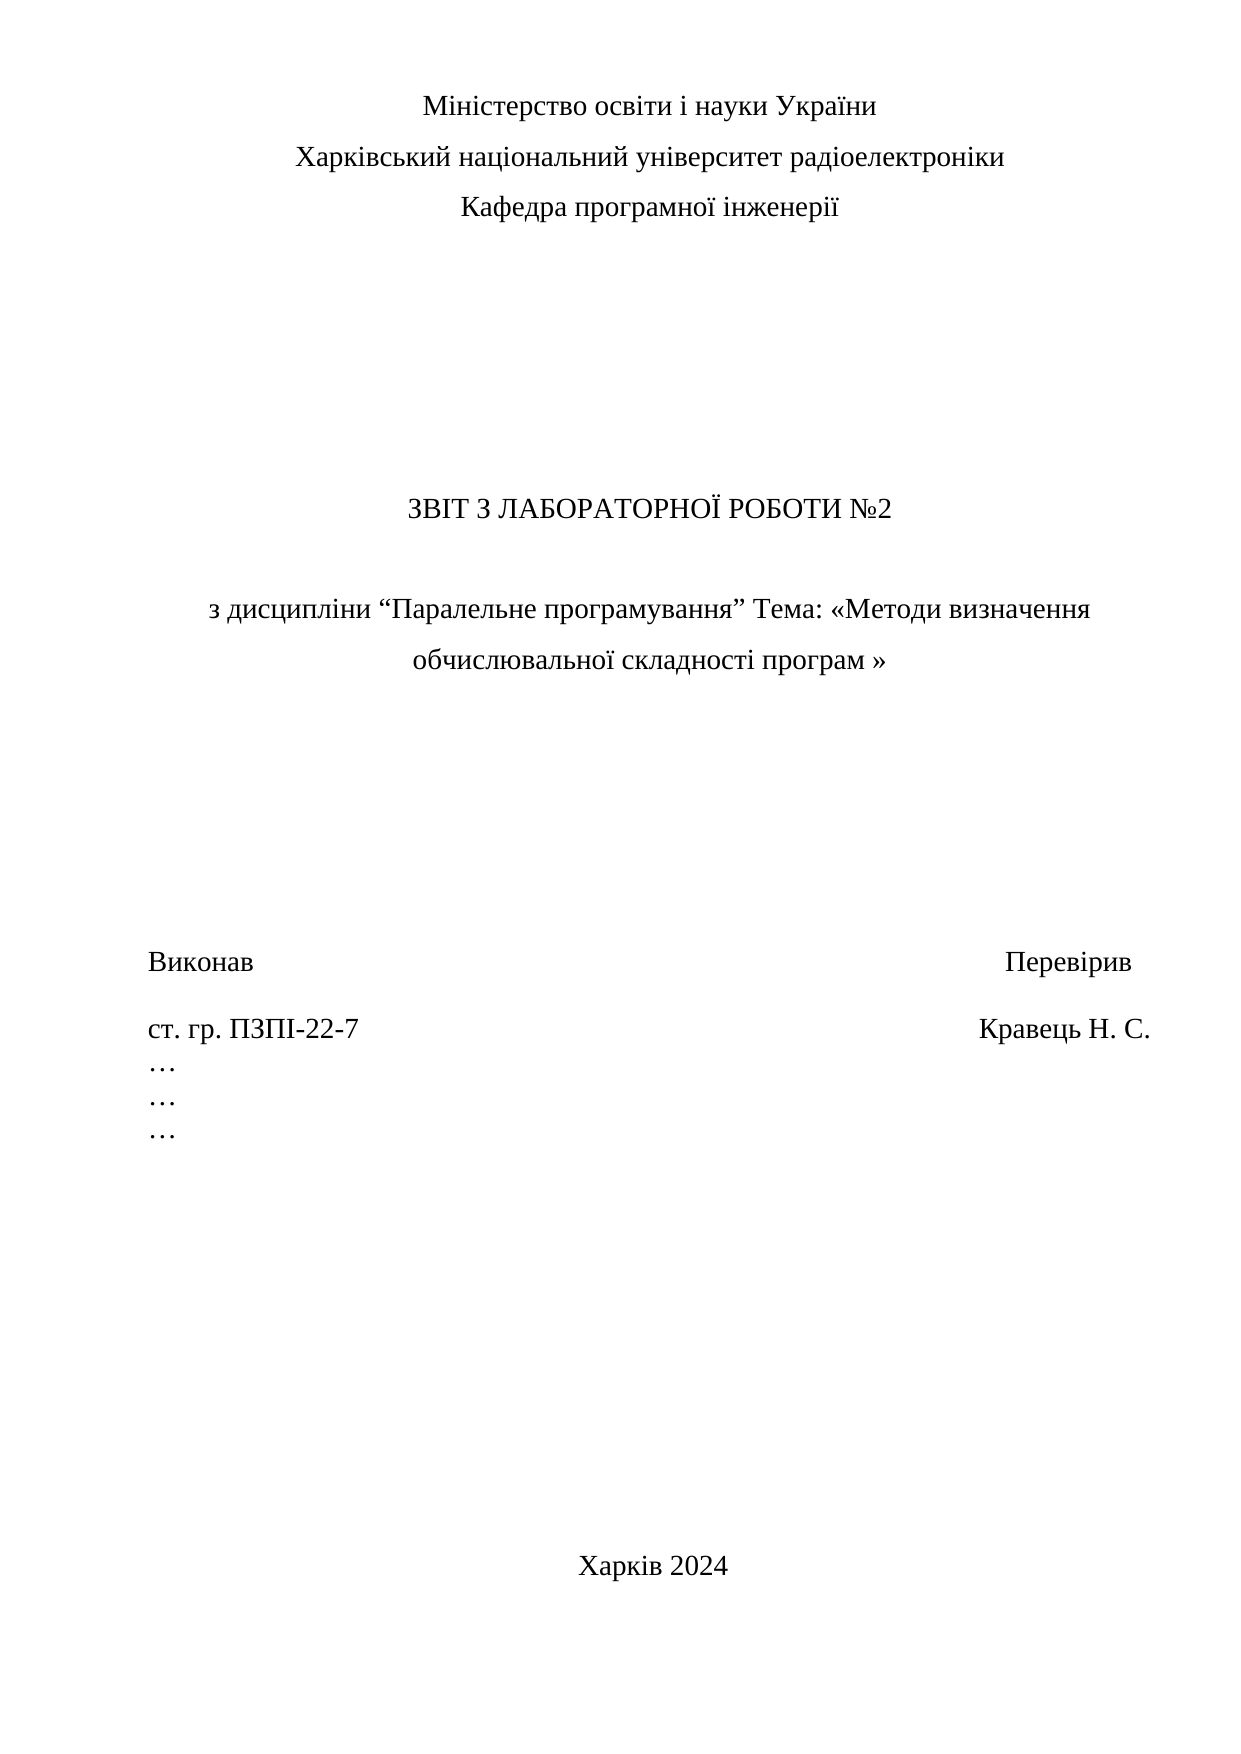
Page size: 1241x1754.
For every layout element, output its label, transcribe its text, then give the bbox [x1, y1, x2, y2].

text ЗВІТ З ЛАБОРАТОРНОЇ РОБОТИ №2 [148, 491, 1152, 524]
text Кафедра програмної інженерії [148, 189, 1152, 223]
text Харківський національний університет радіоелектроніки [148, 139, 1152, 172]
text Міністерство освіти і науки України [148, 88, 1152, 122]
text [148, 944, 1152, 1648]
text з дисципліни “Паралельне програмування” Тема: «Методи визначення обчислювальної складності програм » [148, 541, 1152, 676]
